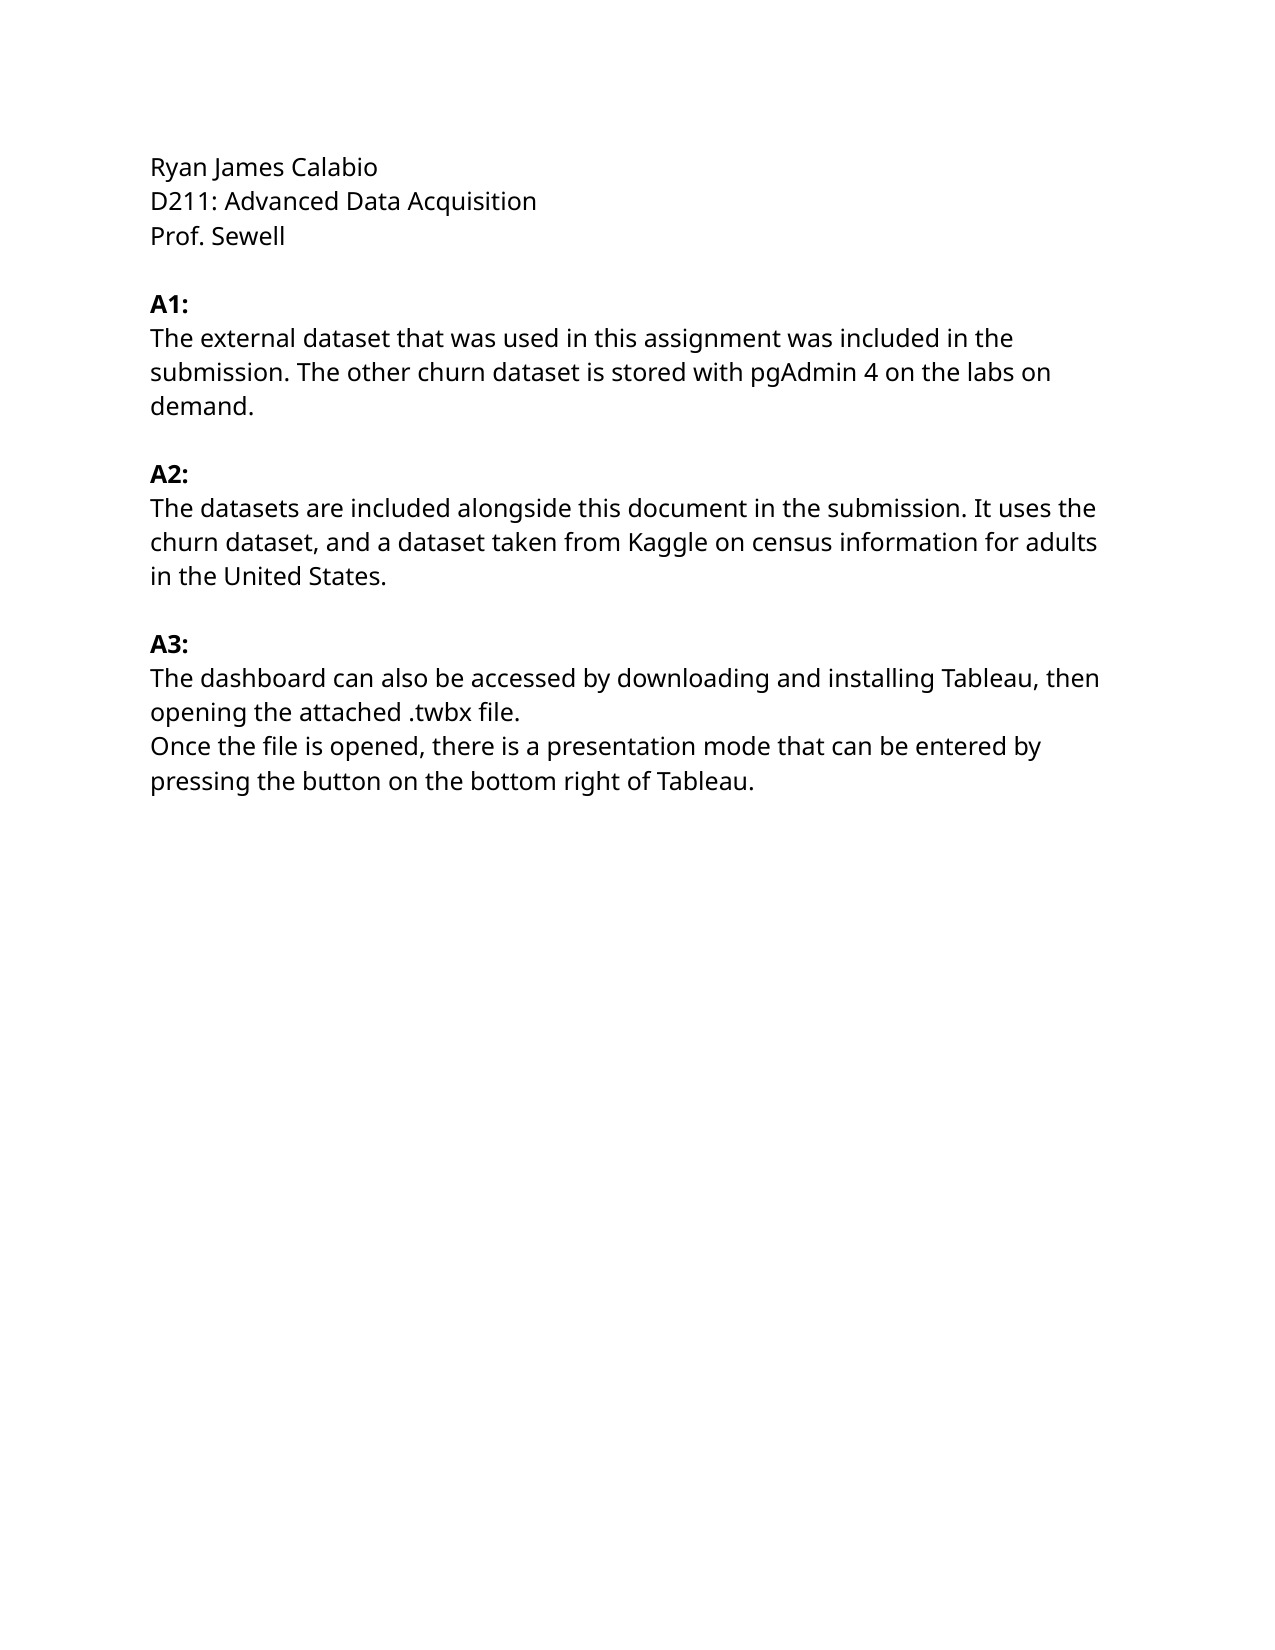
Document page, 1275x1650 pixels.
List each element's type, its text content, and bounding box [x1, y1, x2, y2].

text The dashboard can also be accessed by downloading and installing Tableau, then opening the attached .twbx file. [150, 661, 1125, 729]
text D211: Advanced Data Acquisition [150, 184, 1125, 218]
text A3: [150, 627, 1125, 661]
text The external dataset that was used in this assignment was included in the submission. The other churn dataset is stored with pgAdmin 4 on the labs on demand. [150, 320, 1125, 422]
text Ryan James Calabio [150, 150, 1125, 184]
text Prof. Sewell [150, 218, 1125, 252]
text The datasets are included alongside this document in the submission. It uses the churn dataset, and a dataset taken from Kaggle on census information for adults in the United States. [150, 491, 1125, 593]
text A2: [150, 457, 1125, 491]
text A1: [150, 286, 1125, 320]
text Once the file is opened, there is a presentation mode that can be entered by pressing the button on the bottom right of Tableau. [150, 729, 1125, 797]
